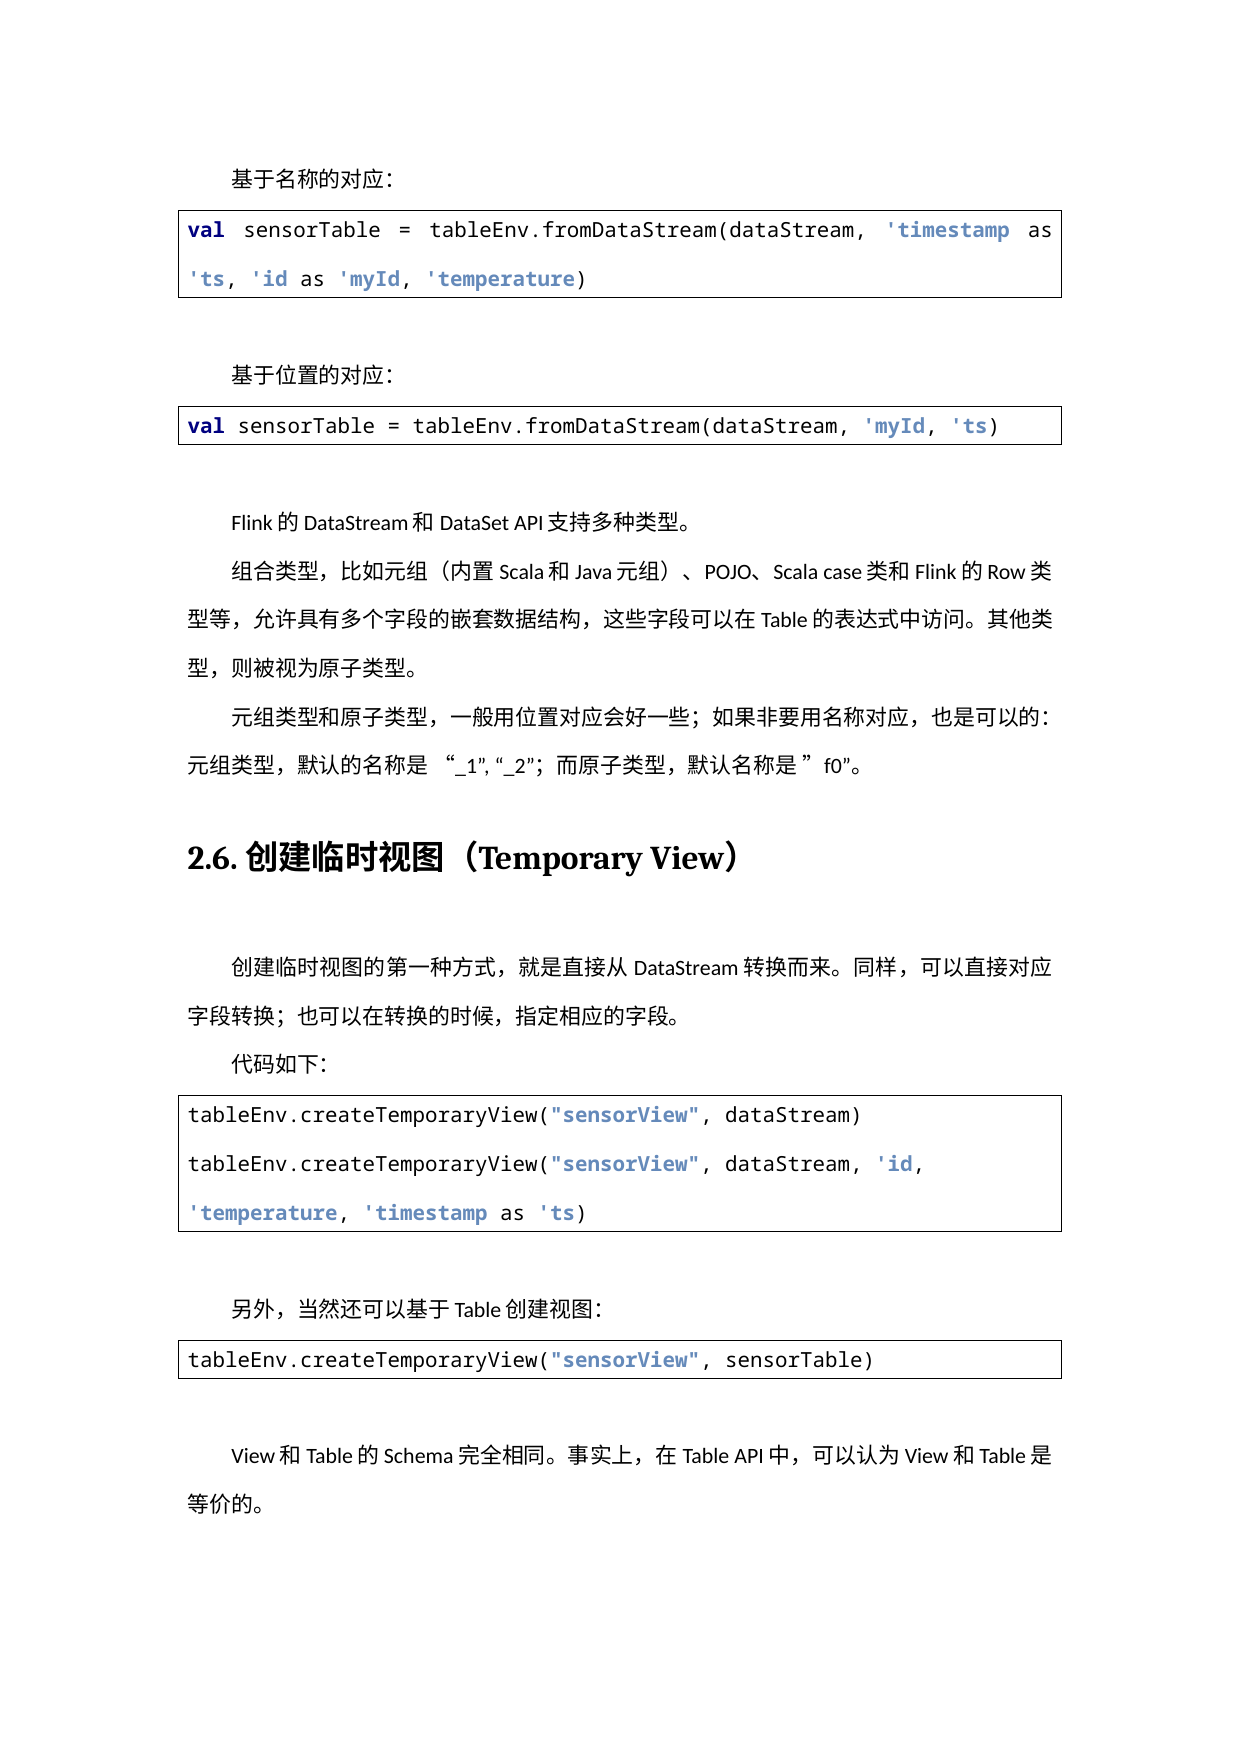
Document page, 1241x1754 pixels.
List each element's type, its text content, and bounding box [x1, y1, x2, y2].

text 基于位置的对应： [187, 358, 1053, 390]
text 创建临时视图的第一种方式，就是直接从DataStream转换而来。同样，可以直接对应字段转换；也可以在转换的时候，指定相应的字段。 [187, 950, 1053, 1031]
text 组合类型，比如元组（内置Scala和Java元组）、POJO、Scala case类和Flink的Row类型等，允许具有多个字段的嵌套数据结构，这些字段可以在Table的表达式中访问。其他类型，则被视为原子类型。 [187, 553, 1053, 683]
text 代码如下： [187, 1047, 1053, 1079]
text 元组类型，默认的名称是 “_1”, “_2”；而原子类型，默认名称是 ”f0”。 [187, 747, 1053, 780]
text val sensorTable = tableEnv.fromDataStream(dataStream, 'timestamp as 'ts, 'id as 'myId, 'temperature) [179, 211, 1061, 297]
text Flink的DataStream和 DataSet API支持多种类型。 [187, 505, 1053, 537]
text 基于名称的对应： [187, 162, 1053, 194]
subtitle 2.6. 创建临时视图（Temporary View） [187, 823, 1053, 888]
text tableEnv.createTemporaryView("sensorView", sensorTable) [179, 1341, 1061, 1378]
text 另外，当然还可以基于Table创建视图： [187, 1292, 1053, 1324]
text tableEnv.createTemporaryView("sensorView", dataStream) tableEnv.createTemporaryView("sensorView", dataStream, 'id, 'temperature, 'timestamp as 'ts) [179, 1096, 1061, 1231]
text val sensorTable = tableEnv.fromDataStream(dataStream, 'myId, 'ts) [179, 407, 1061, 444]
text 元组类型和原子类型，一般用位置对应会好一些；如果非要用名称对应，也是可以的： [187, 699, 1053, 732]
text View和Table的Schema完全相同。事实上，在Table API中，可以认为View和Table是等价的。 [187, 1438, 1053, 1519]
